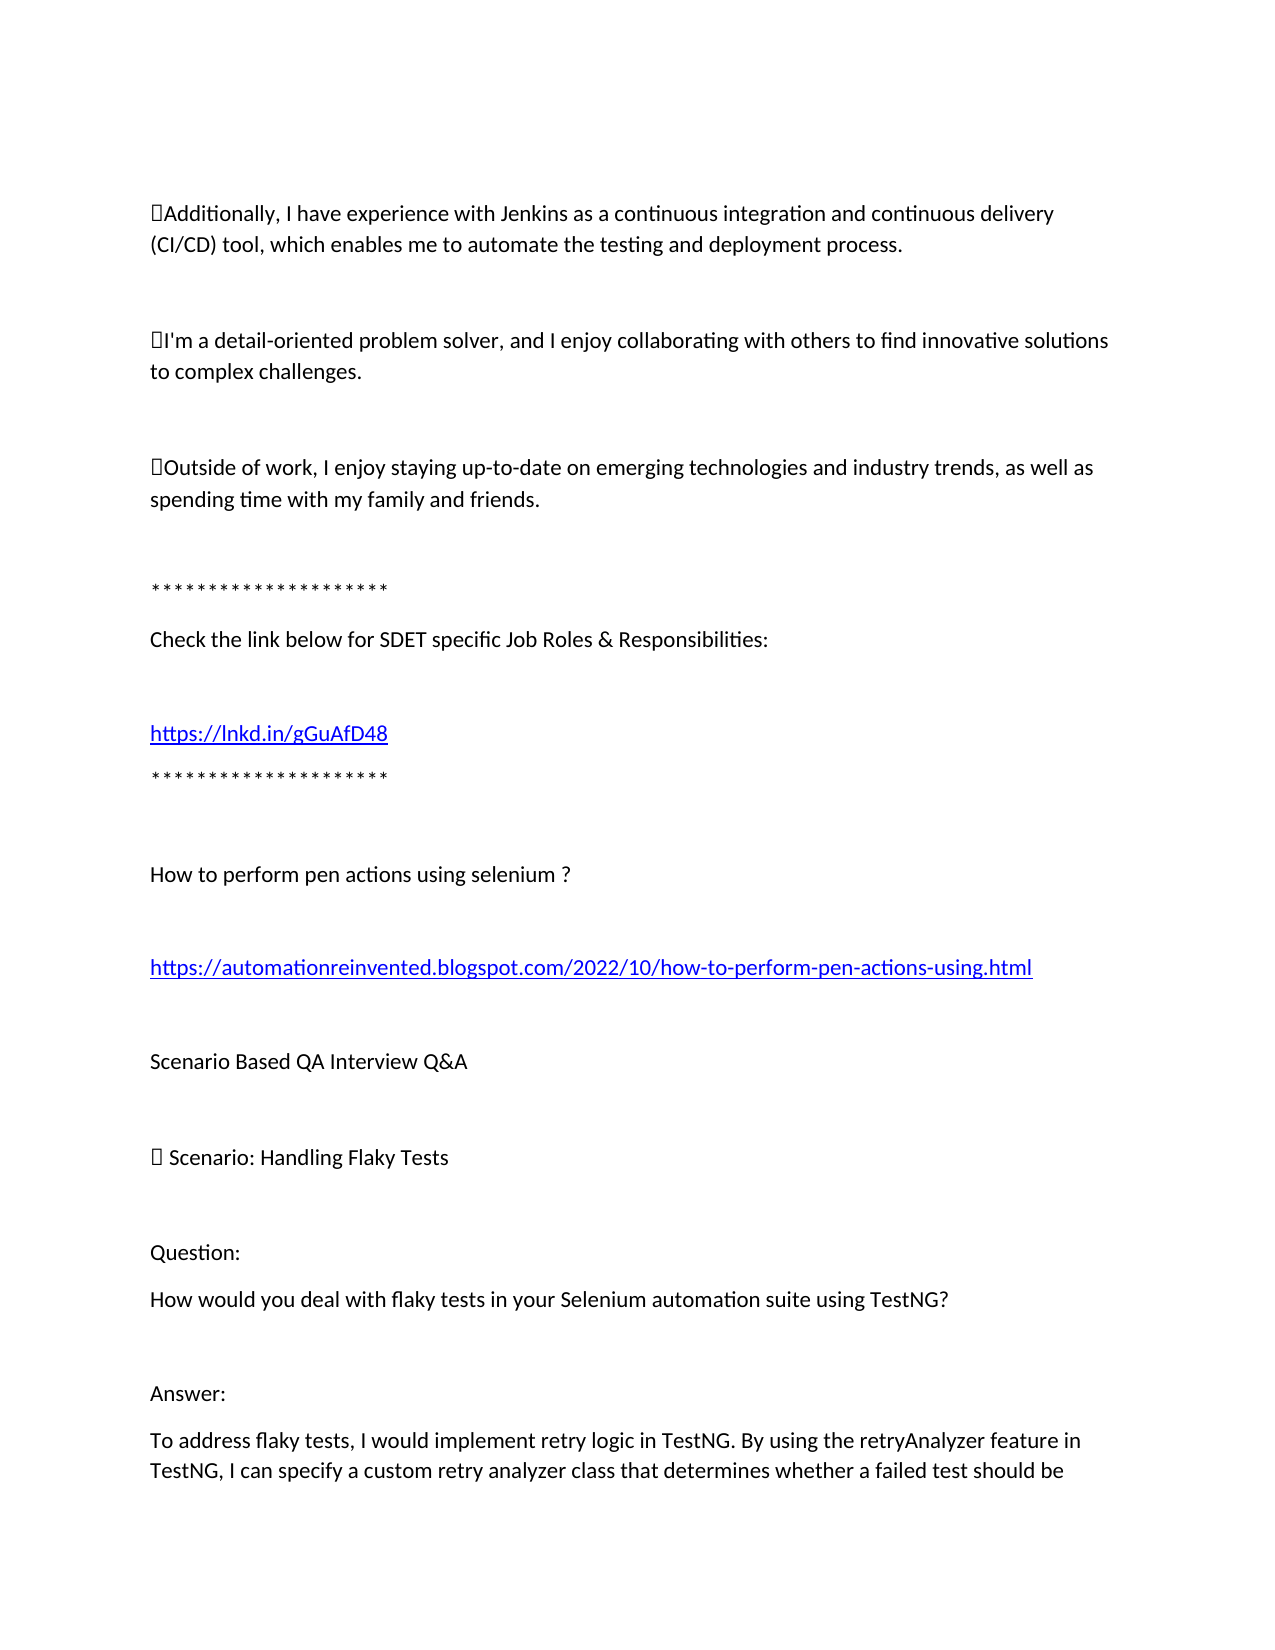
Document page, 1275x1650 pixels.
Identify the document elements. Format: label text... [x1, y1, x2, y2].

text How to perform pen actions using selenium ? [150, 860, 1125, 888]
text Question: [150, 1238, 1125, 1266]
text 🔴Outside of work, I enjoy staying up-to-date on emerging technologies and industry trends, as well as spending time with my family and friends. [150, 451, 1125, 513]
text Scenario Based QA Interview Q&A [150, 1047, 1125, 1075]
text https://lnkd.in/gGuAfD48 [150, 719, 1125, 747]
text 🔺 Scenario: Handling Flaky Tests [150, 1141, 1125, 1172]
text Check the link below for SDET specific Job Roles & Responsibilities: [150, 625, 1125, 653]
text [150, 1426, 1125, 1484]
text ********************* [150, 578, 1125, 606]
text https://automationreinvented.blogspot.com/2022/10/how-to-perform-pen-actions-using.html [150, 953, 1125, 981]
text 🔴Additionally, I have experience with Jenkins as a continuous integration and continuous delivery (CI/CD) tool, which enables me to automate the testing and deployment process. [150, 197, 1125, 258]
text ********************* [150, 766, 1125, 794]
text How would you deal with flaky tests in your Selenium automation suite using TestNG? [150, 1285, 1125, 1313]
text 🔴I'm a detail-oriented problem solver, and I enjoy collaborating with others to find innovative solutions to complex challenges. [150, 324, 1125, 386]
text Answer: [150, 1379, 1125, 1407]
